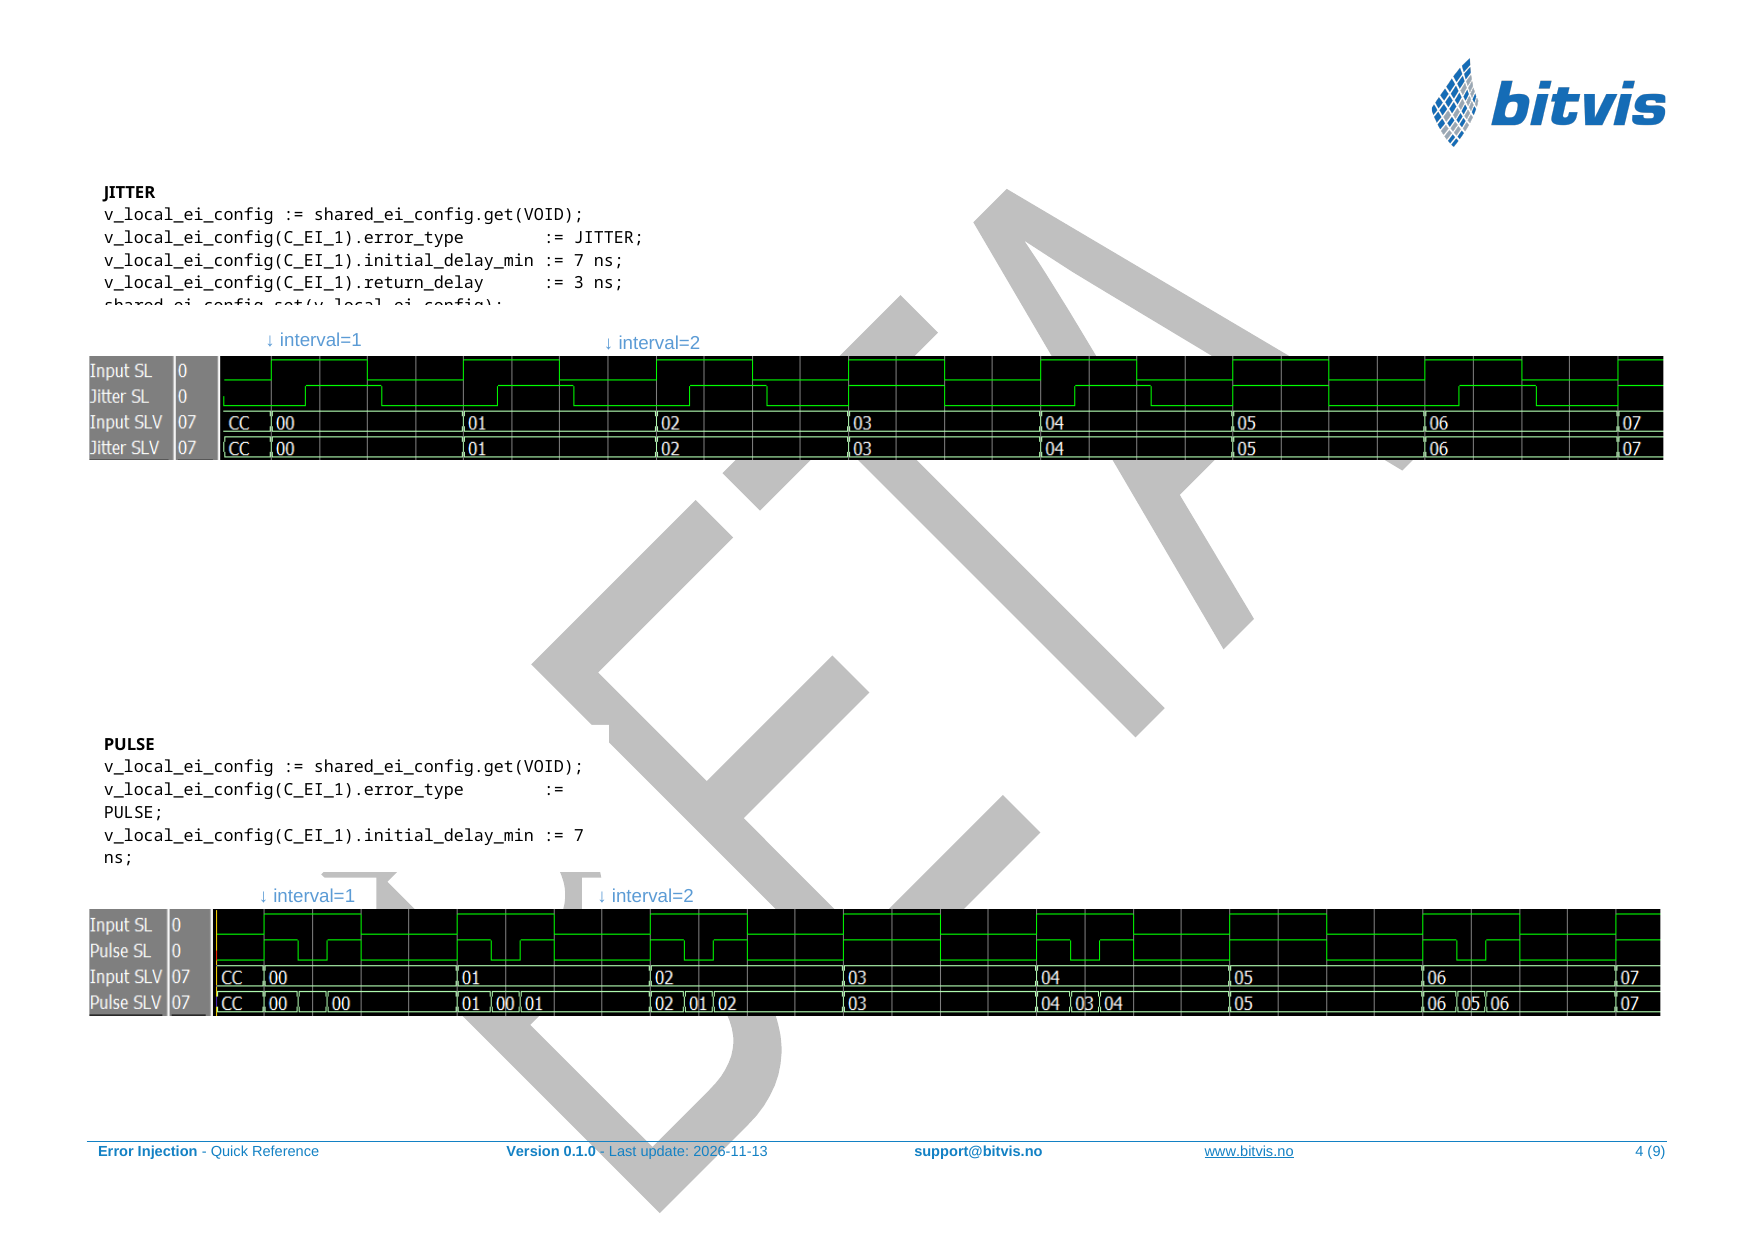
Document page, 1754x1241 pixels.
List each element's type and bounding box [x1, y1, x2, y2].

picture [88, 356, 1663, 460]
picture [88, 909, 1660, 1015]
picture [1431, 58, 1666, 147]
